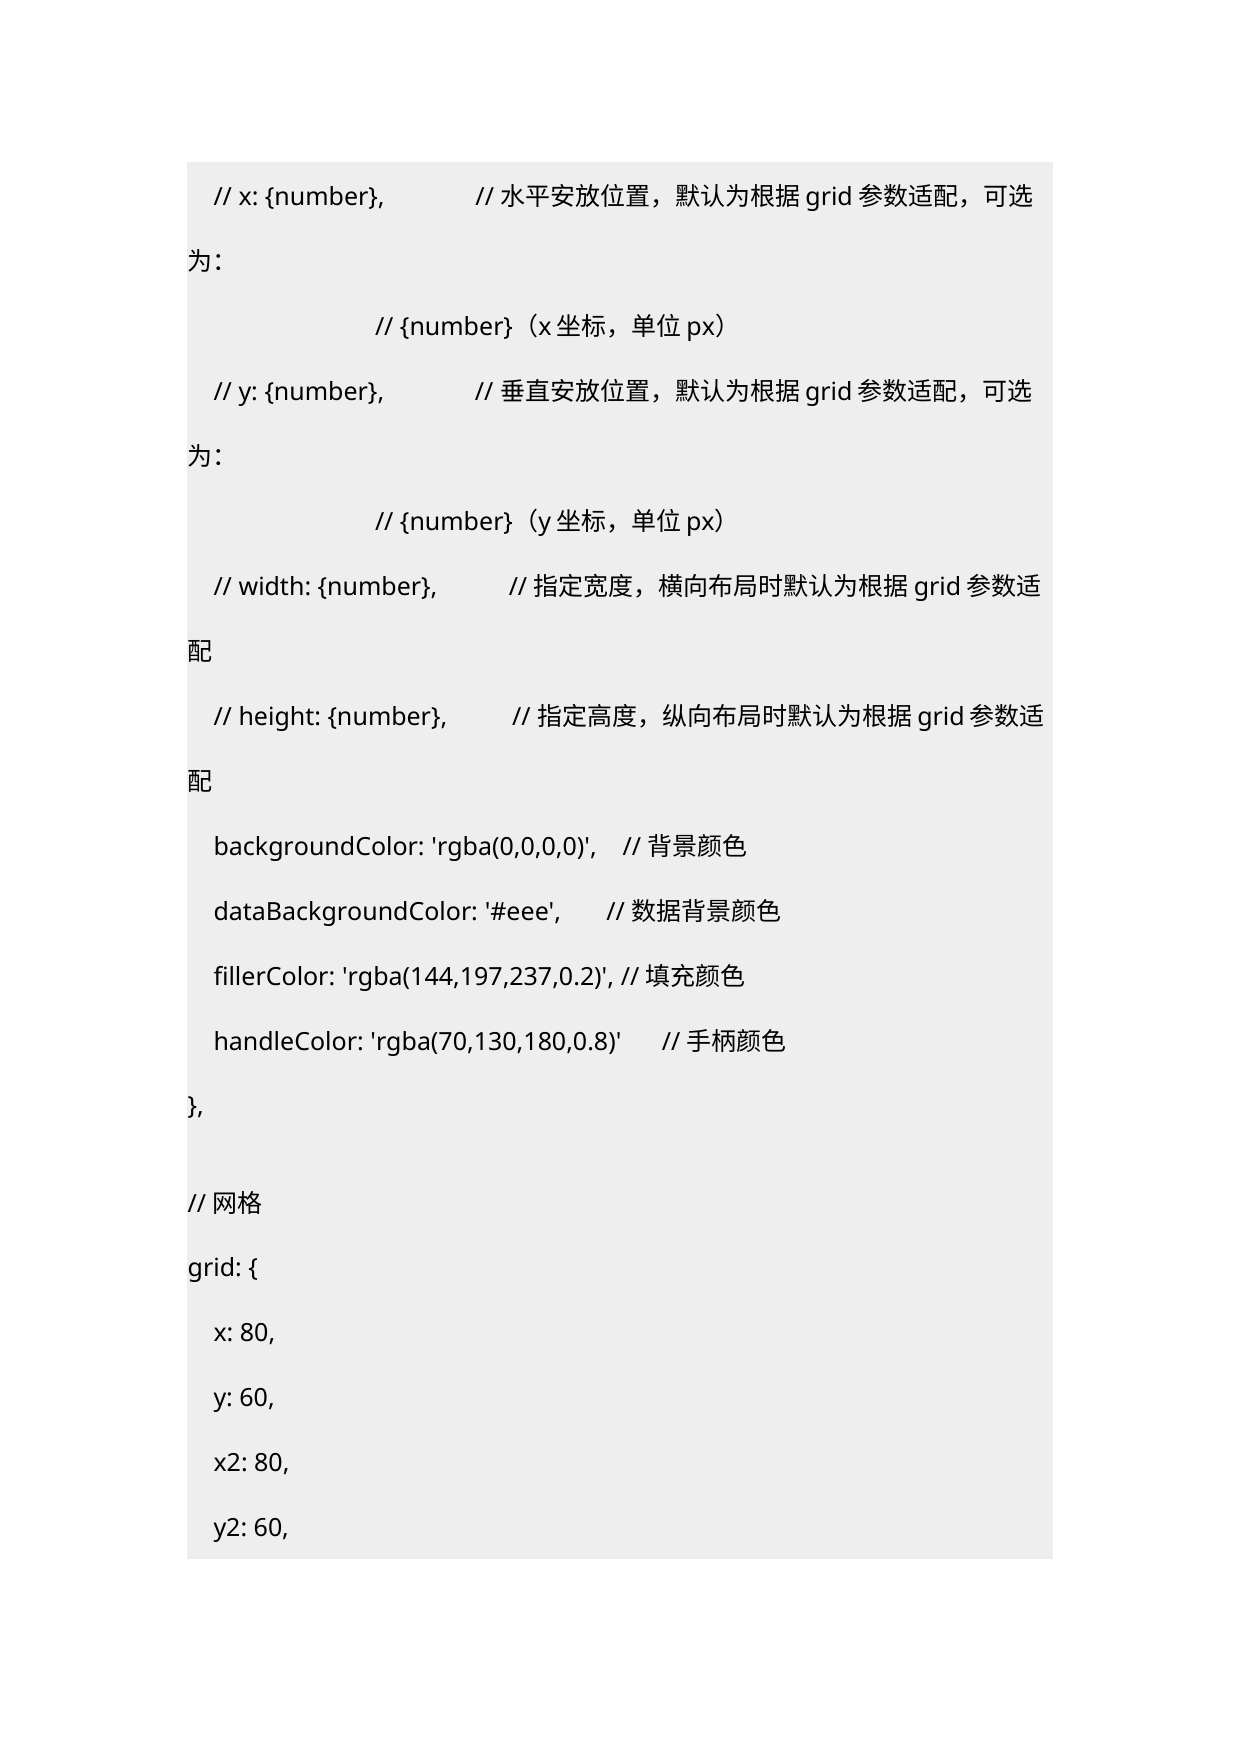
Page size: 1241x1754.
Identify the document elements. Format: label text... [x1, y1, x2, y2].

text fillerColor: 'rgba(144,197,237,0.2)', // 填充颜色 [187, 942, 1053, 1007]
text // y: {number}, // 垂直安放位置，默认为根据grid参数适配，可选为： [187, 357, 1053, 487]
text // 网格 [187, 1169, 1053, 1234]
text x: 80, [187, 1299, 1053, 1364]
text // {number}（y坐标，单位px） [187, 487, 1053, 552]
text }, [187, 1072, 1053, 1137]
text // width: {number}, // 指定宽度，横向布局时默认为根据grid参数适配 [187, 552, 1053, 682]
text dataBackgroundColor: '#eee', // 数据背景颜色 [187, 877, 1053, 942]
text // {number}（x坐标，单位px） [187, 292, 1053, 357]
text y2: 60, [187, 1494, 1053, 1559]
text // x: {number}, // 水平安放位置，默认为根据grid参数适配，可选为： [187, 162, 1053, 292]
text backgroundColor: 'rgba(0,0,0,0)', // 背景颜色 [187, 812, 1053, 877]
text x2: 80, [187, 1429, 1053, 1494]
text handleColor: 'rgba(70,130,180,0.8)' // 手柄颜色 [187, 1007, 1053, 1072]
text y: 60, [187, 1364, 1053, 1429]
text grid: { [187, 1234, 1053, 1299]
text // height: {number}, // 指定高度，纵向布局时默认为根据grid参数适配 [187, 682, 1053, 812]
